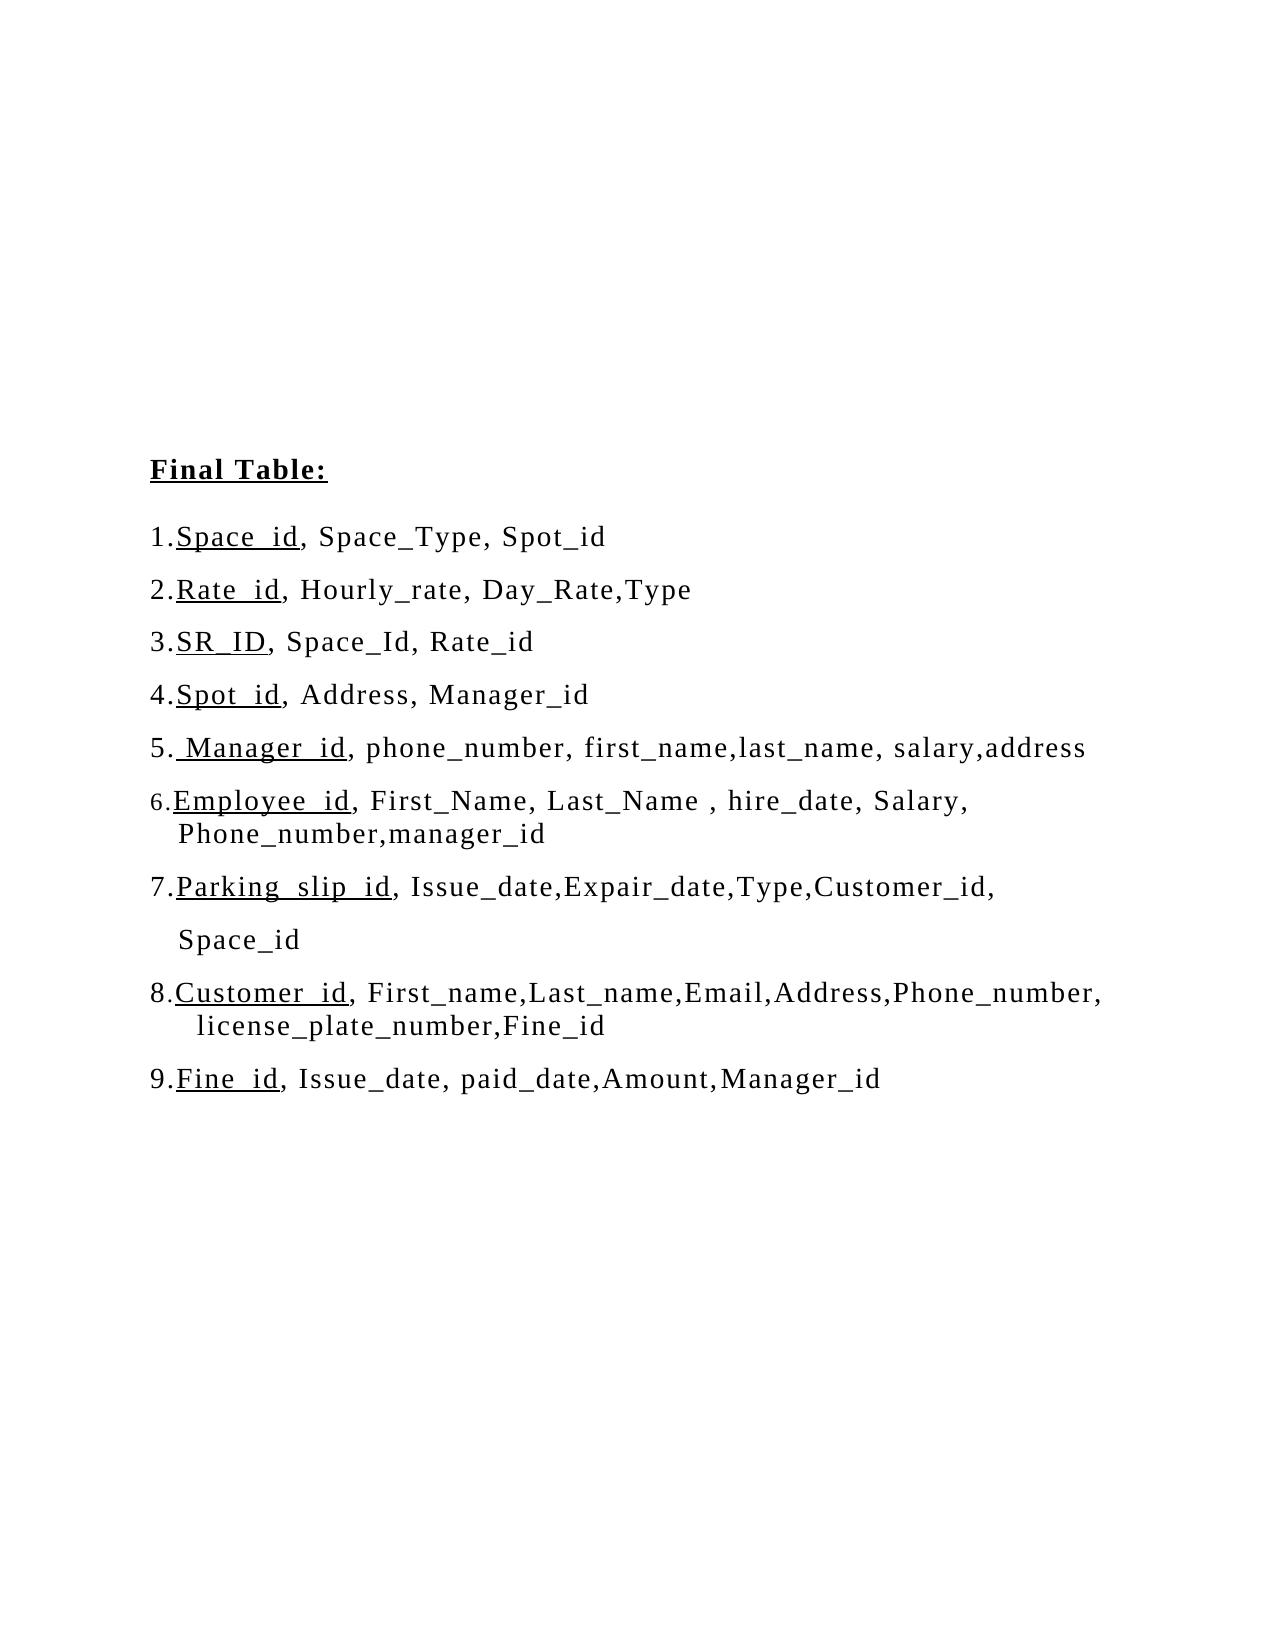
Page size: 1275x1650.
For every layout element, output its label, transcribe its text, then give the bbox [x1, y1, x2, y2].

text license_plate_number,Fine_id [150, 1008, 1125, 1042]
text Final Table: [150, 452, 1125, 485]
text 8.Customer_id, First_name,Last_name,Email,Address,Phone_number, [150, 975, 1125, 1008]
text 7.Parking_slip_id, Issue_date,Expair_date,Type,Customer_id, [150, 869, 1125, 903]
text 4.Spot_id, Address, Manager_id [150, 677, 1125, 711]
text Space_id [150, 922, 1125, 956]
text 2.Rate_id, Hourly_rate, Day_Rate,Type [150, 572, 1125, 605]
text Phone_number,manager_id [150, 817, 1125, 850]
text 3.SR_ID, Space_Id, Rate_id [150, 624, 1125, 658]
text 1.Space_id, Space_Type, Spot_id [150, 519, 1125, 552]
text 5. Manager_id, phone_number, first_name,last_name, salary,address [150, 730, 1125, 764]
text 6.Employee_id, First_Name, Last_Name , hire_date, Salary, [150, 783, 1125, 817]
text 9.Fine_id, Issue_date, paid_date,Amount,Manager_id [150, 1061, 1125, 1095]
